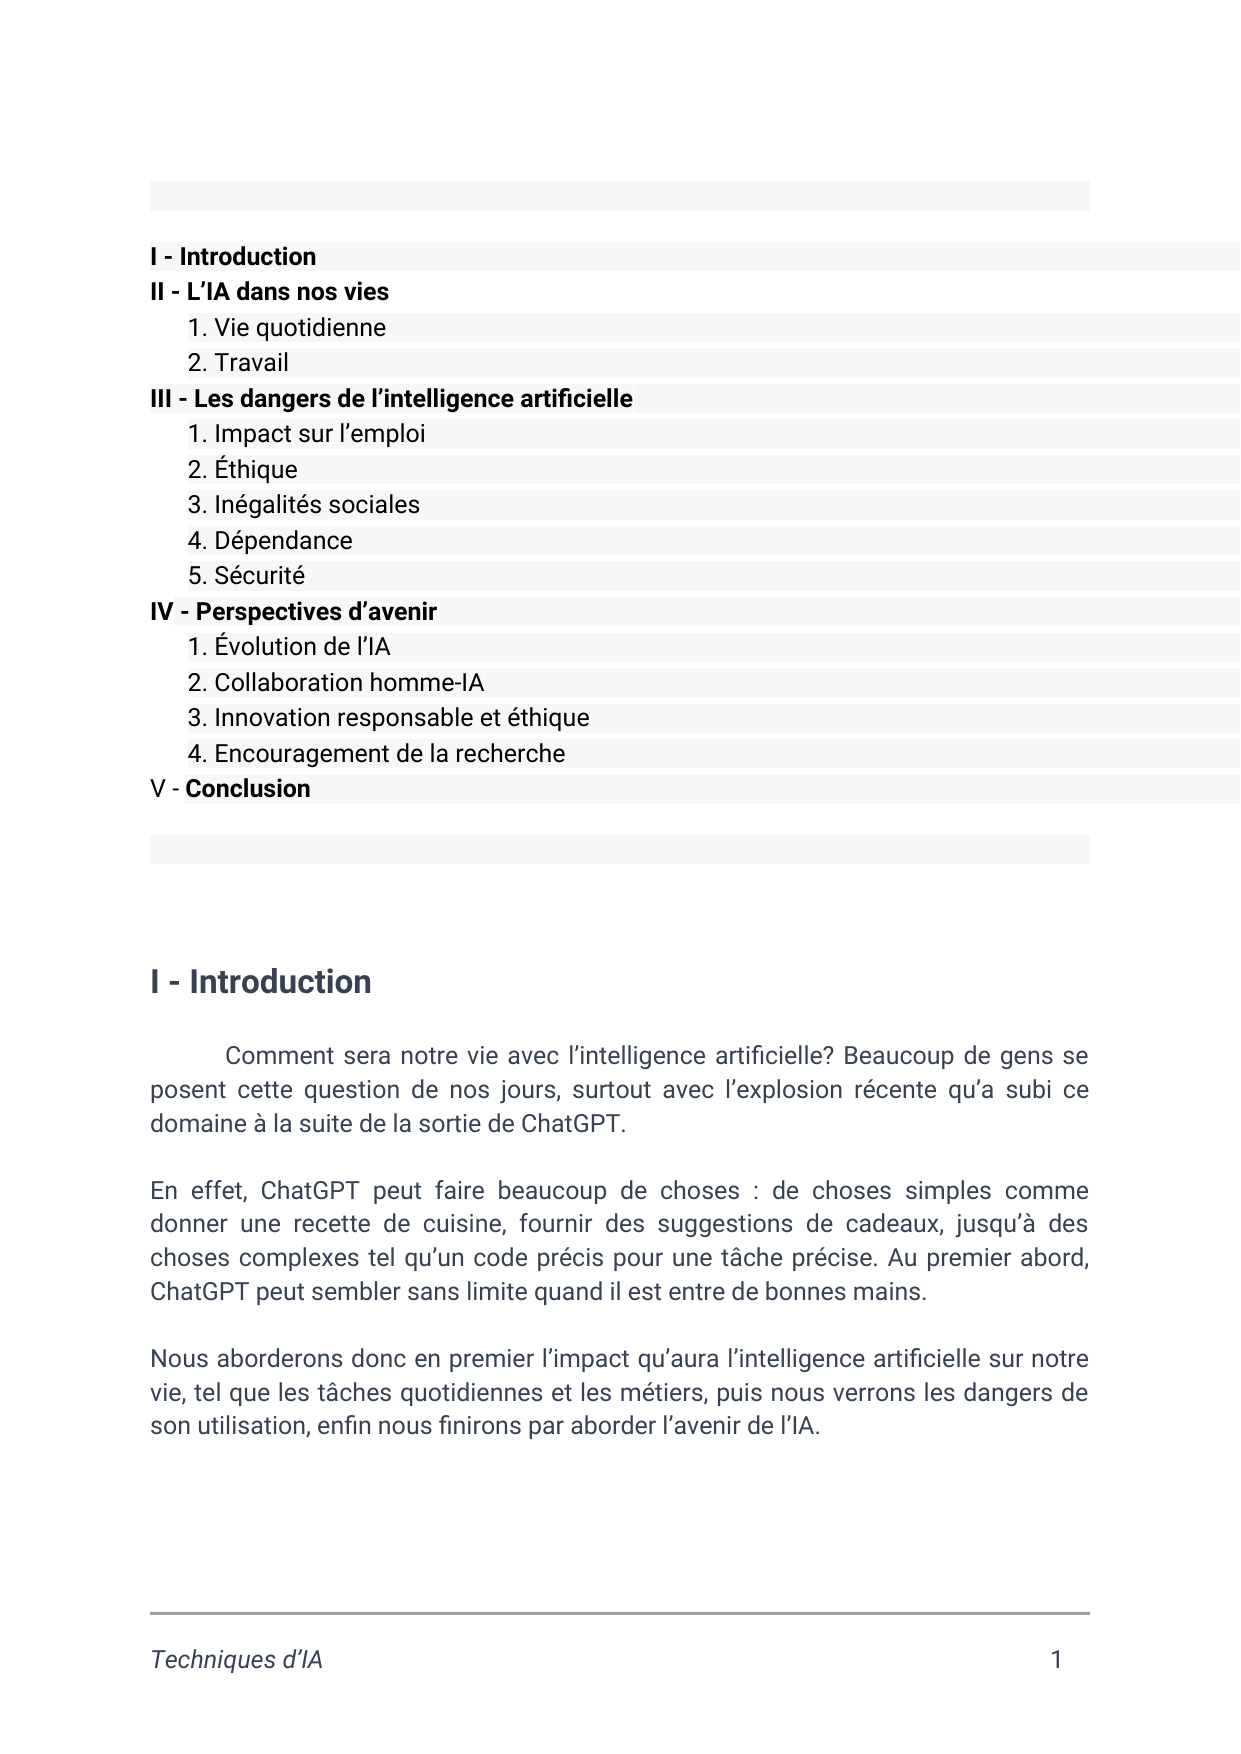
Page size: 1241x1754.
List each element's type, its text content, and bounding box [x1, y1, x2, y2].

text Comment sera notre vie avec l’intelligence artificielle? Beaucoup de gens se posent cette question de nos jours, surtout avec l’explosion récente qu’a subi ce domaine à la suite de la sortie de ChatGPT. [150, 1041, 1090, 1138]
text En effet, ChatGPT peut faire beaucoup de choses : de choses simples comme donner une recette de cuisine, fournir des suggestions de cadeaux, jusqu’à des choses complexes tel qu’un code précis pour une tâche précise. Au premier abord, ChatGPT peut sembler sans limite quand il est entre de bonnes mains. [150, 1176, 1090, 1306]
text Nous aborderons donc en premier l’impact qu’aura l’intelligence artificielle sur notre vie, tel que les tâches quotidiennes et les métiers, puis nous verrons les dangers de son utilisation, enfin nous finirons par aborder l’avenir de l’IA. [150, 1344, 1090, 1441]
subtitle I - Introduction [150, 963, 1090, 1002]
